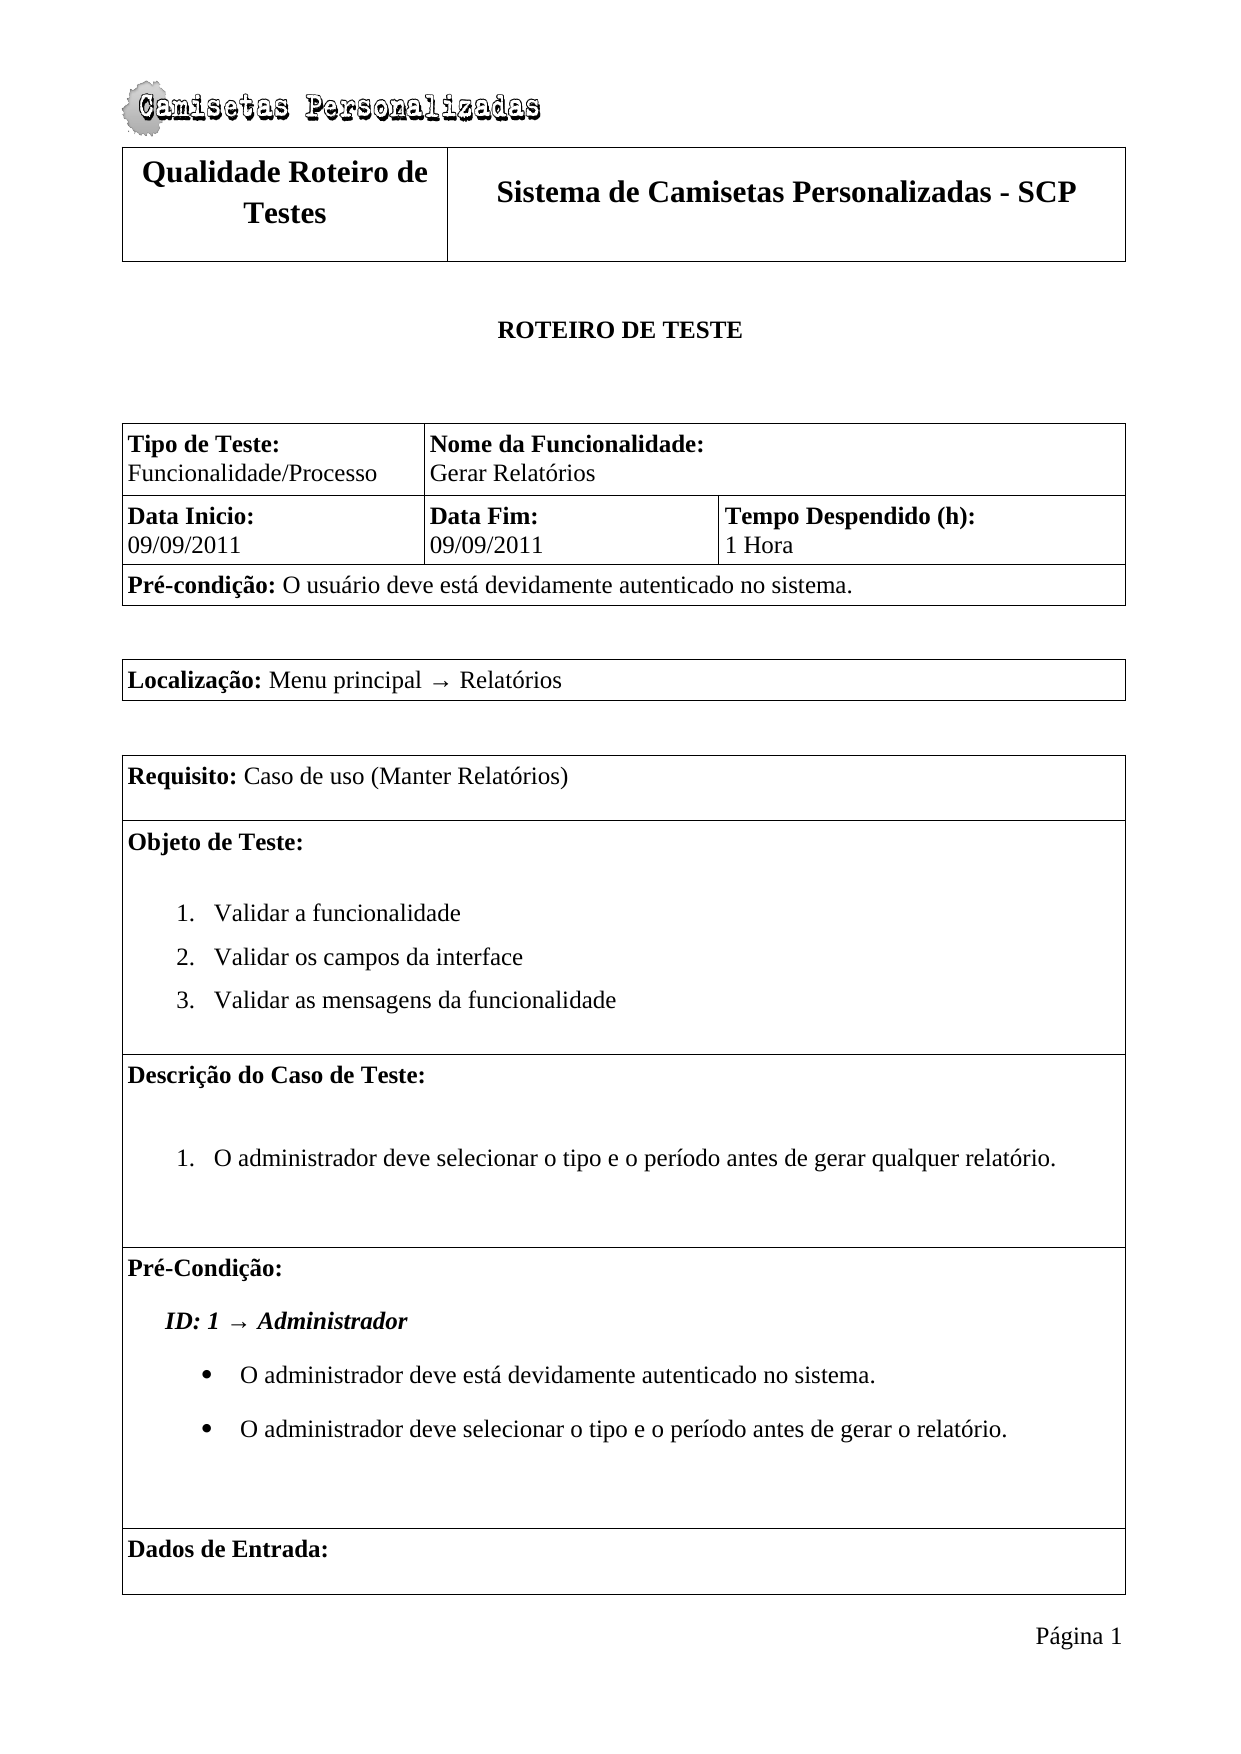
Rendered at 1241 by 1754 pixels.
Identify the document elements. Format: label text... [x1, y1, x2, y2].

table_cell Pré-condição: O usuário deve está devidamente autenticado no sistema. [123, 565, 1125, 605]
picture [118, 75, 567, 147]
table_header Qualidade Roteiro de Testes [123, 148, 447, 261]
table_header Localização: Menu principal → Relatórios [123, 660, 1125, 700]
table_cell Data Inicio: 09/09/2011 [123, 496, 424, 564]
table_cell Tempo Despendido (h): 1 Hora [719, 496, 1125, 564]
table_cell Dados de Entrada: Tipo de Relatório Período (Inicial) Período (Final) [123, 1529, 1125, 1593]
table_cell Data Fim: 09/09/2011 [425, 496, 718, 564]
table_cell Pré-Condição: ID: 1 → Administrador O administrador deve está devidamente autenticado no sistema. O administrador deve selecionar o tipo e o período antes de gerar o relatório. [123, 1248, 1125, 1528]
table_header Requisito: Caso de uso (Manter Relatórios) [123, 756, 1125, 820]
table_header Nome da Funcionalidade: Gerar Relatórios [425, 424, 1125, 495]
table_cell Descrição do Caso de Teste: [123, 1055, 1125, 1246]
text ROTEIRO DE TESTE [118, 315, 1122, 344]
table_header Sistema de Camisetas Personalizadas - SCP [448, 148, 1125, 261]
table_cell Objeto de Teste: [123, 821, 1125, 1054]
table_header Tipo de Teste: Funcionalidade/Processo [123, 424, 424, 495]
